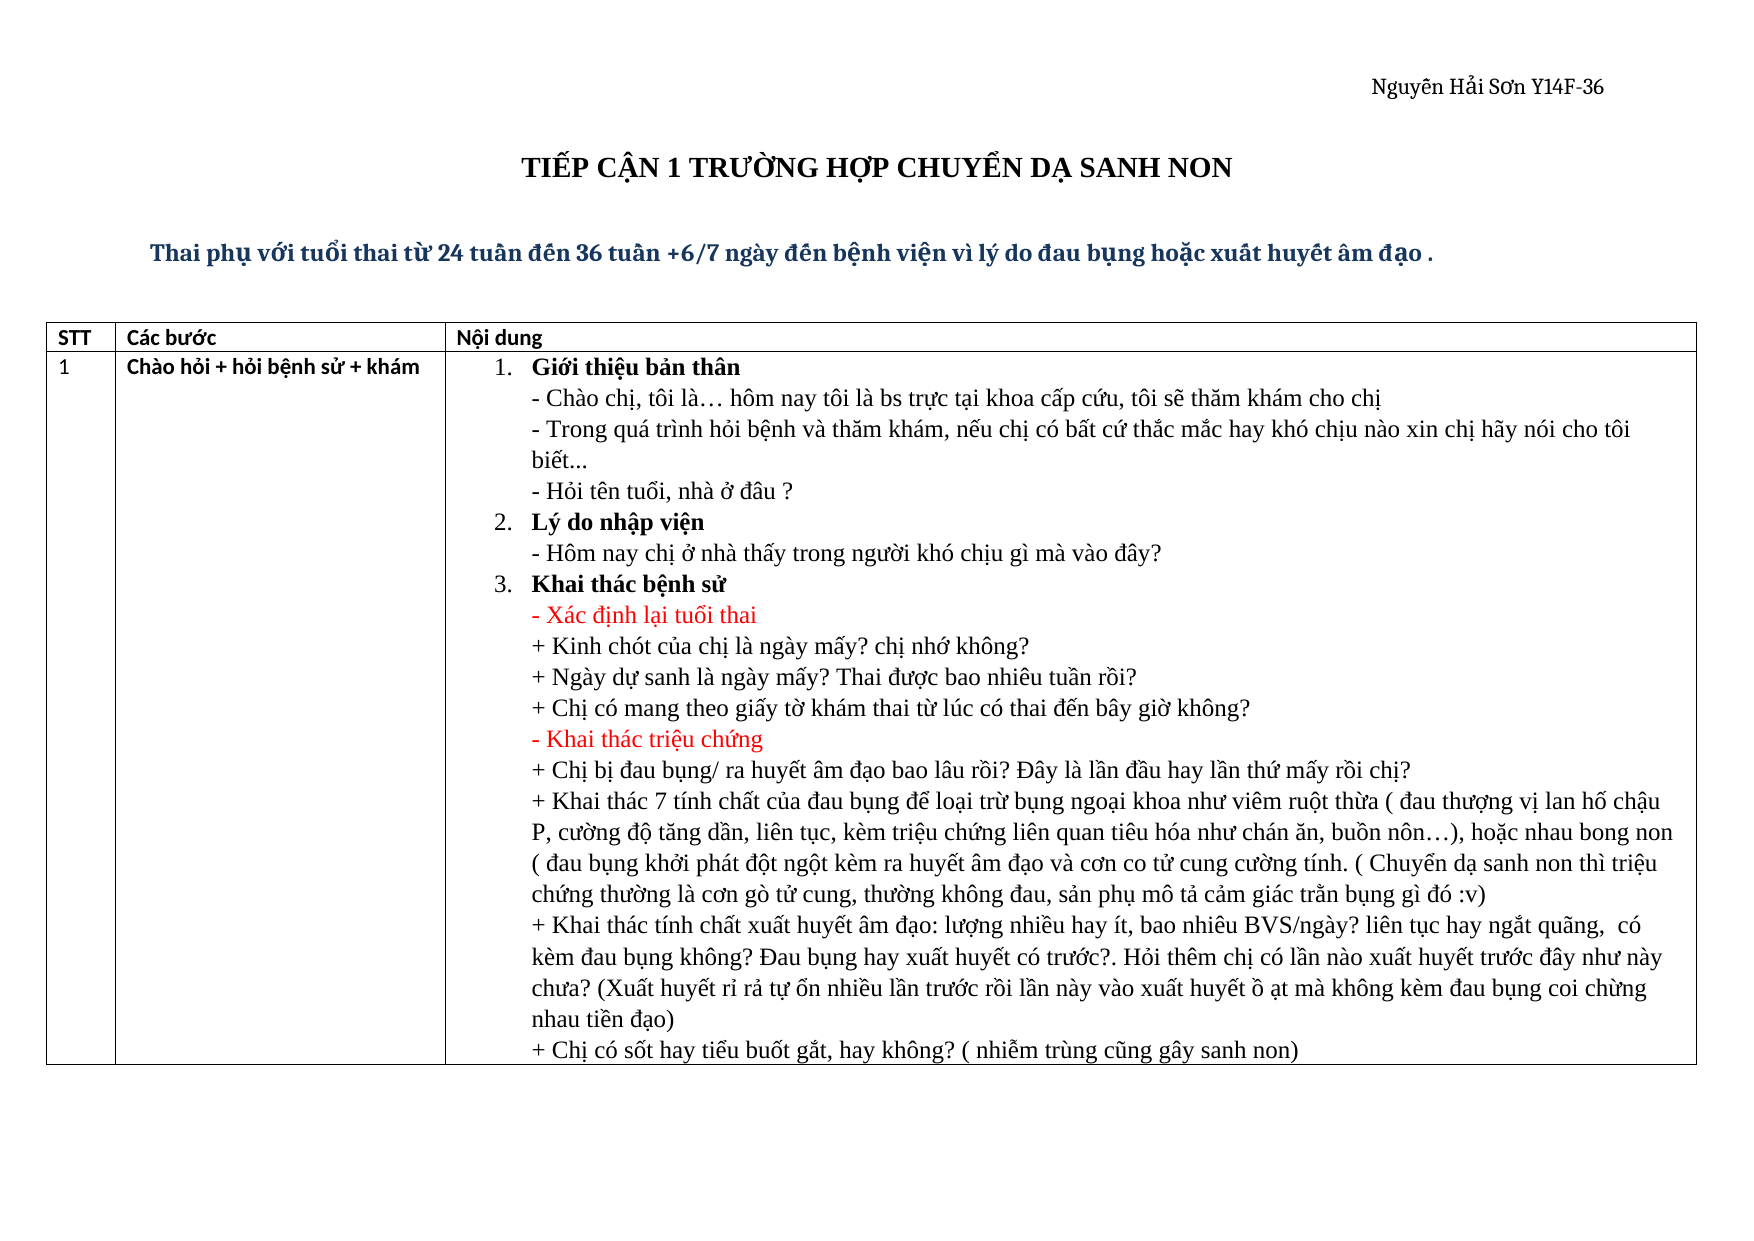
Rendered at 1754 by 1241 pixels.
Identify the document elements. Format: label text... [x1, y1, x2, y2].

table_cell 1 [47, 352, 115, 1063]
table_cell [446, 352, 1696, 1063]
table_header Nội dung [446, 323, 1696, 351]
table_header STT [47, 323, 115, 351]
subtitle Thai phụ với tuổi thai từ 24 tuần đến 36 tuần +6/7 ngày đến bệnh viện vì lý do đau bụng hoặc xuất huyết âm đạo . [150, 238, 1604, 267]
table_header Các bước [116, 323, 445, 351]
text TIẾP CẬN 1 TRƯỜNG HỢP CHUYỂN DẠ SANH NON [150, 150, 1604, 183]
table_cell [116, 352, 445, 1063]
